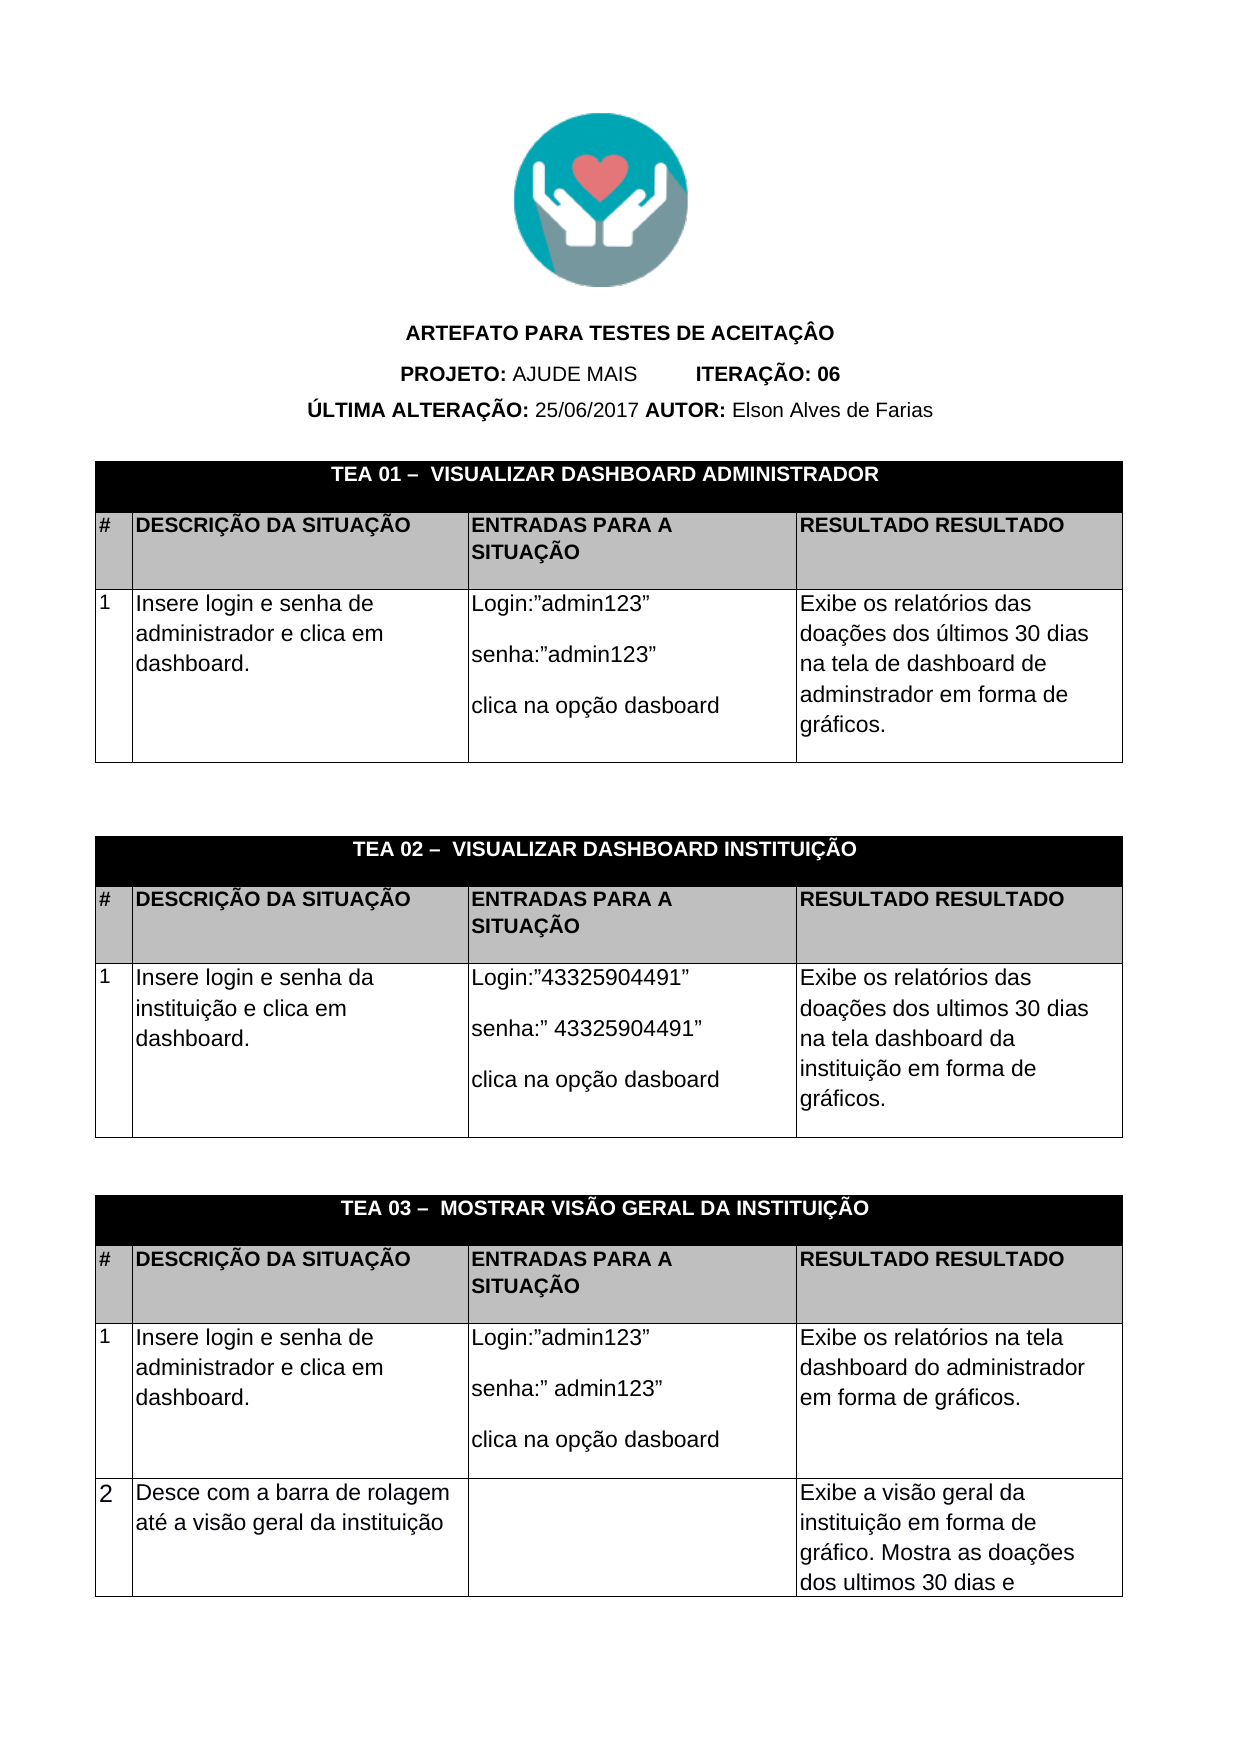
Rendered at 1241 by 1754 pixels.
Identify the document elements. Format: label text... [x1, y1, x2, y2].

table_cell Login:”admin123” senha:”admin123” clica na opção dasboard [469, 590, 796, 762]
table_cell 2 [96, 1479, 132, 1596]
table_header TEA 01 – VISUALIZAR DASHBOARD ADMINISTRADOR [96, 462, 1122, 511]
table_cell ENTRADAS PARA A SITUAÇÃO [469, 887, 796, 963]
picture [513, 113, 688, 287]
table_cell RESULTADO RESULTADO [797, 1246, 1122, 1323]
table_header TEA 02 – VISUALIZAR DASHBOARD INSTITUIÇÃO [96, 837, 1122, 886]
text PROJETO: AJUDE MAIS ITERAÇÃO: 06 [118, 362, 1122, 386]
table_cell Insere login e senha da instituição e clica em dashboard. [133, 964, 468, 1137]
table_cell Desce com a barra de rolagem até a visão geral da instituição [133, 1479, 468, 1596]
table_cell 1 [96, 590, 132, 762]
table_cell Insere login e senha de administrador e clica em dashboard. [133, 1324, 468, 1477]
table_cell ENTRADAS PARA A SITUAÇÃO [469, 513, 796, 589]
text ARTEFATO PARA TESTES DE ACEITAÇÂO [118, 321, 1122, 345]
table_cell Insere login e senha de administrador e clica em dashboard. [133, 590, 468, 762]
table_cell Login:”43325904491” senha:” 43325904491” clica na opção dasboard [469, 964, 796, 1137]
table_cell Exibe os relatórios na tela dashboard do administrador em forma de gráficos. [797, 1324, 1122, 1477]
table_cell RESULTADO RESULTADO [797, 887, 1122, 963]
table_cell ENTRADAS PARA A SITUAÇÃO [469, 1246, 796, 1323]
table_cell Login:”admin123” senha:” admin123” clica na opção dasboard [469, 1324, 796, 1477]
table_cell Exibe a visão geral da instituição em forma de gráfico. Mostra as doações dos ultimos 30 dias e campanhas abertas. [797, 1479, 1122, 1596]
table_cell RESULTADO RESULTADO [797, 513, 1122, 589]
table_cell 1 [96, 1324, 132, 1477]
table_cell DESCRIÇÃO DA SITUAÇÃO [133, 513, 468, 589]
table_cell Exibe os relatórios das doações dos ultimos 30 dias na tela dashboard da instituição em forma de gráficos. [797, 964, 1122, 1137]
table_cell DESCRIÇÃO DA SITUAÇÃO [133, 1246, 468, 1323]
table_cell # [96, 1246, 132, 1323]
table_cell [469, 1479, 796, 1596]
table_cell DESCRIÇÃO DA SITUAÇÃO [133, 887, 468, 963]
table_cell # [96, 513, 132, 589]
table_cell Exibe os relatórios das doações dos últimos 30 dias na tela de dashboard de adminstrador em forma de gráficos. [797, 590, 1122, 762]
table_cell 1 [96, 964, 132, 1137]
table_header TEA 03 – MOSTRAR VISÃO GERAL DA INSTITUIÇÃO [96, 1196, 1122, 1245]
table_cell # [96, 887, 132, 963]
text ÚLTIMA ALTERAÇÃO: 25/06/2017 AUTOR: Elson Alves de Farias [118, 398, 1122, 422]
